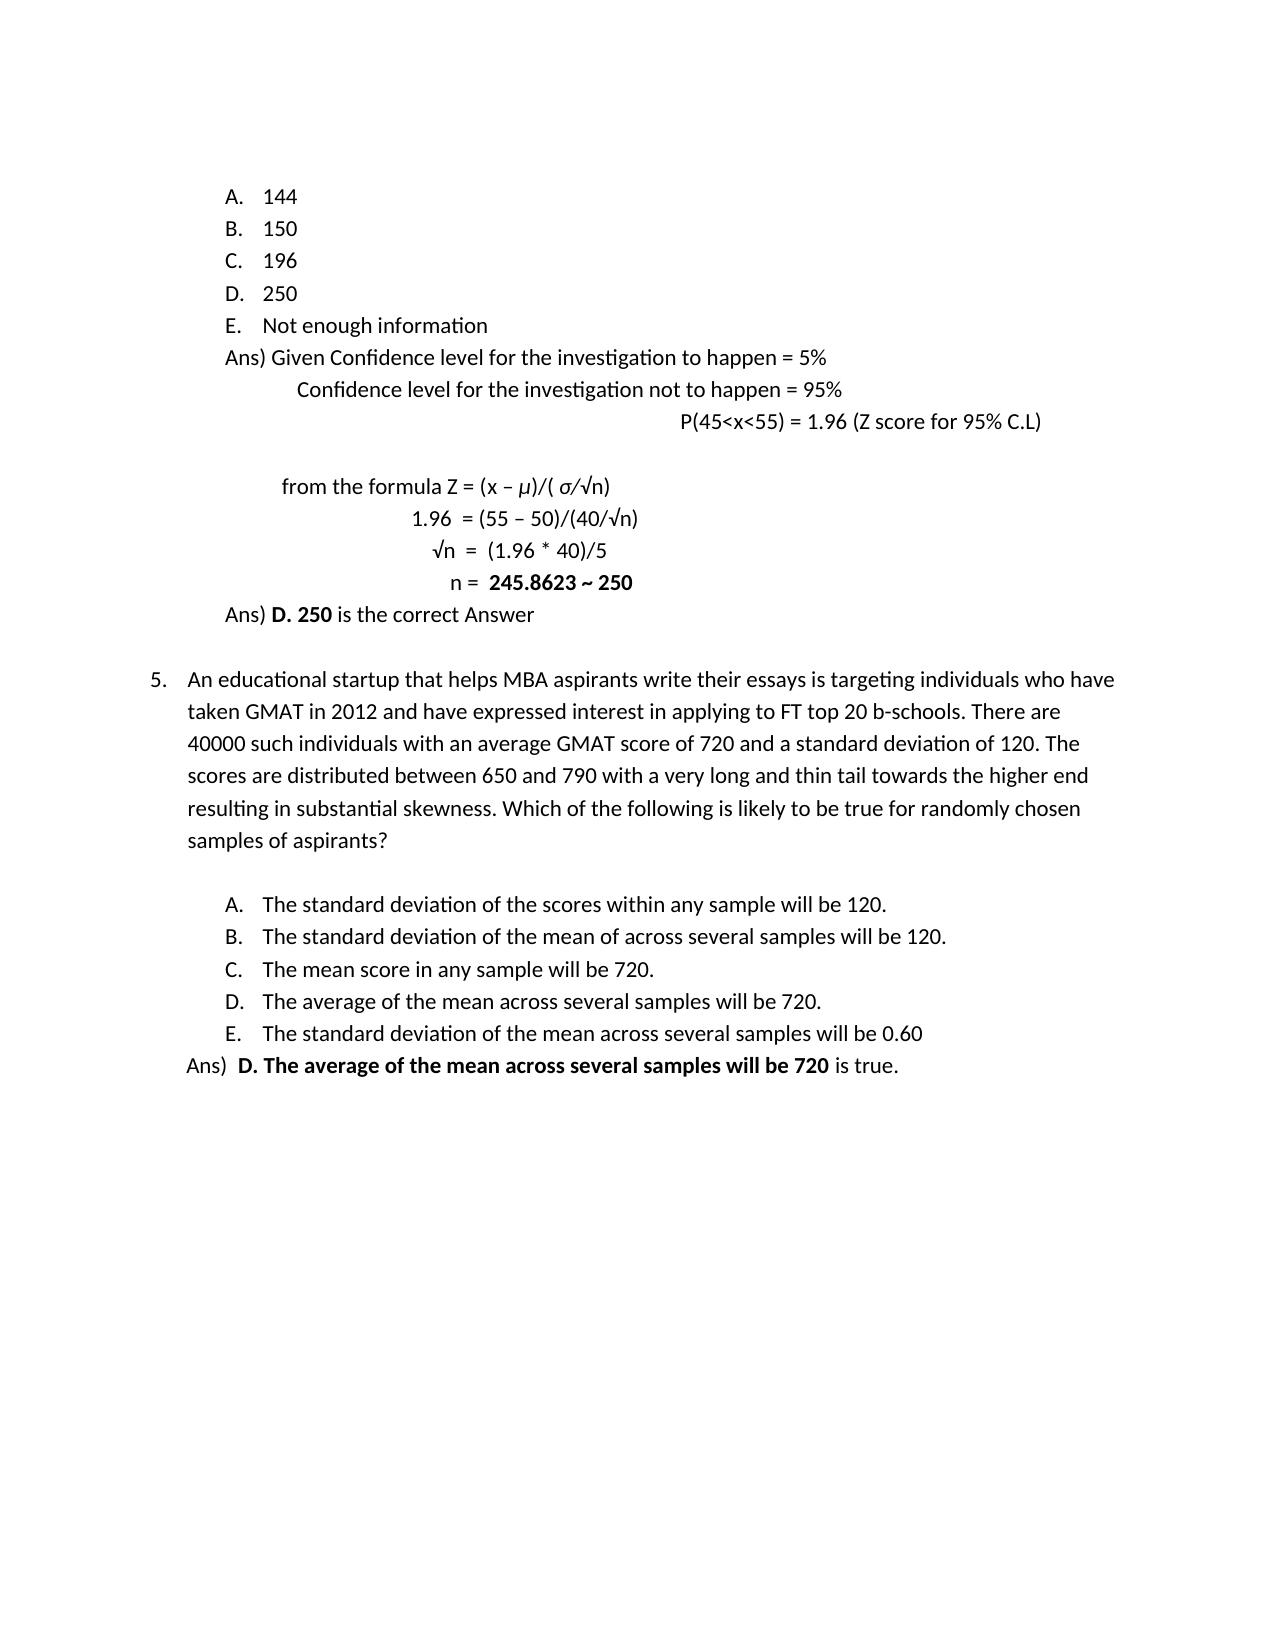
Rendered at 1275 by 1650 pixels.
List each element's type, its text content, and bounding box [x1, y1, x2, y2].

text Ans) D. 250 is the correct Answer [150, 601, 1125, 629]
text n = 245.8623 ~ 250 [150, 568, 1125, 596]
list The mean score in any sample will be 720. [225, 955, 1125, 983]
text Ans) Given Confidence level for the investigation to happen = 5% [225, 343, 1125, 371]
text 1.96 = (55 – 50)/(40/√n) [225, 504, 1125, 532]
list An educational startup that helps MBA aspirants write their essays is targeting individuals who have taken GMAT in 2012 and have expressed interest in applying to FT top 20 b-schools. There are 40000 such individuals with an average GMAT score of 720 and a standard deviation of 120. The scores are distributed between 650 and 790 with a very long and thin tail towards the higher end resulting in substantial skewness. Which of the following is likely to be true for randomly chosen samples of aspirants? [150, 665, 1125, 854]
list The average of the mean across several samples will be 720. [225, 987, 1125, 1015]
list The standard deviation of the scores within any sample will be 120. [225, 890, 1125, 918]
list 250 [225, 279, 1125, 307]
text Ans) D. The average of the mean across several samples will be 720 is true. [150, 1051, 1125, 1079]
text P(45<x<55) = 1.96 (Z score for 95% C.L) [225, 407, 1125, 436]
list 150 [225, 214, 1125, 242]
list 144 [225, 182, 1125, 210]
list Not enough information [225, 311, 1125, 339]
list The standard deviation of the mean across several samples will be 0.60 [225, 1019, 1125, 1047]
list 196 [225, 247, 1125, 274]
text √n = (1.96 * 40)/5 [225, 536, 1125, 564]
list The standard deviation of the mean of across several samples will be 120. [225, 922, 1125, 951]
text Confidence level for the investigation not to happen = 95% [225, 375, 1125, 403]
text from the formula Z = (x – μ)/( σ/√n) [225, 472, 1125, 500]
